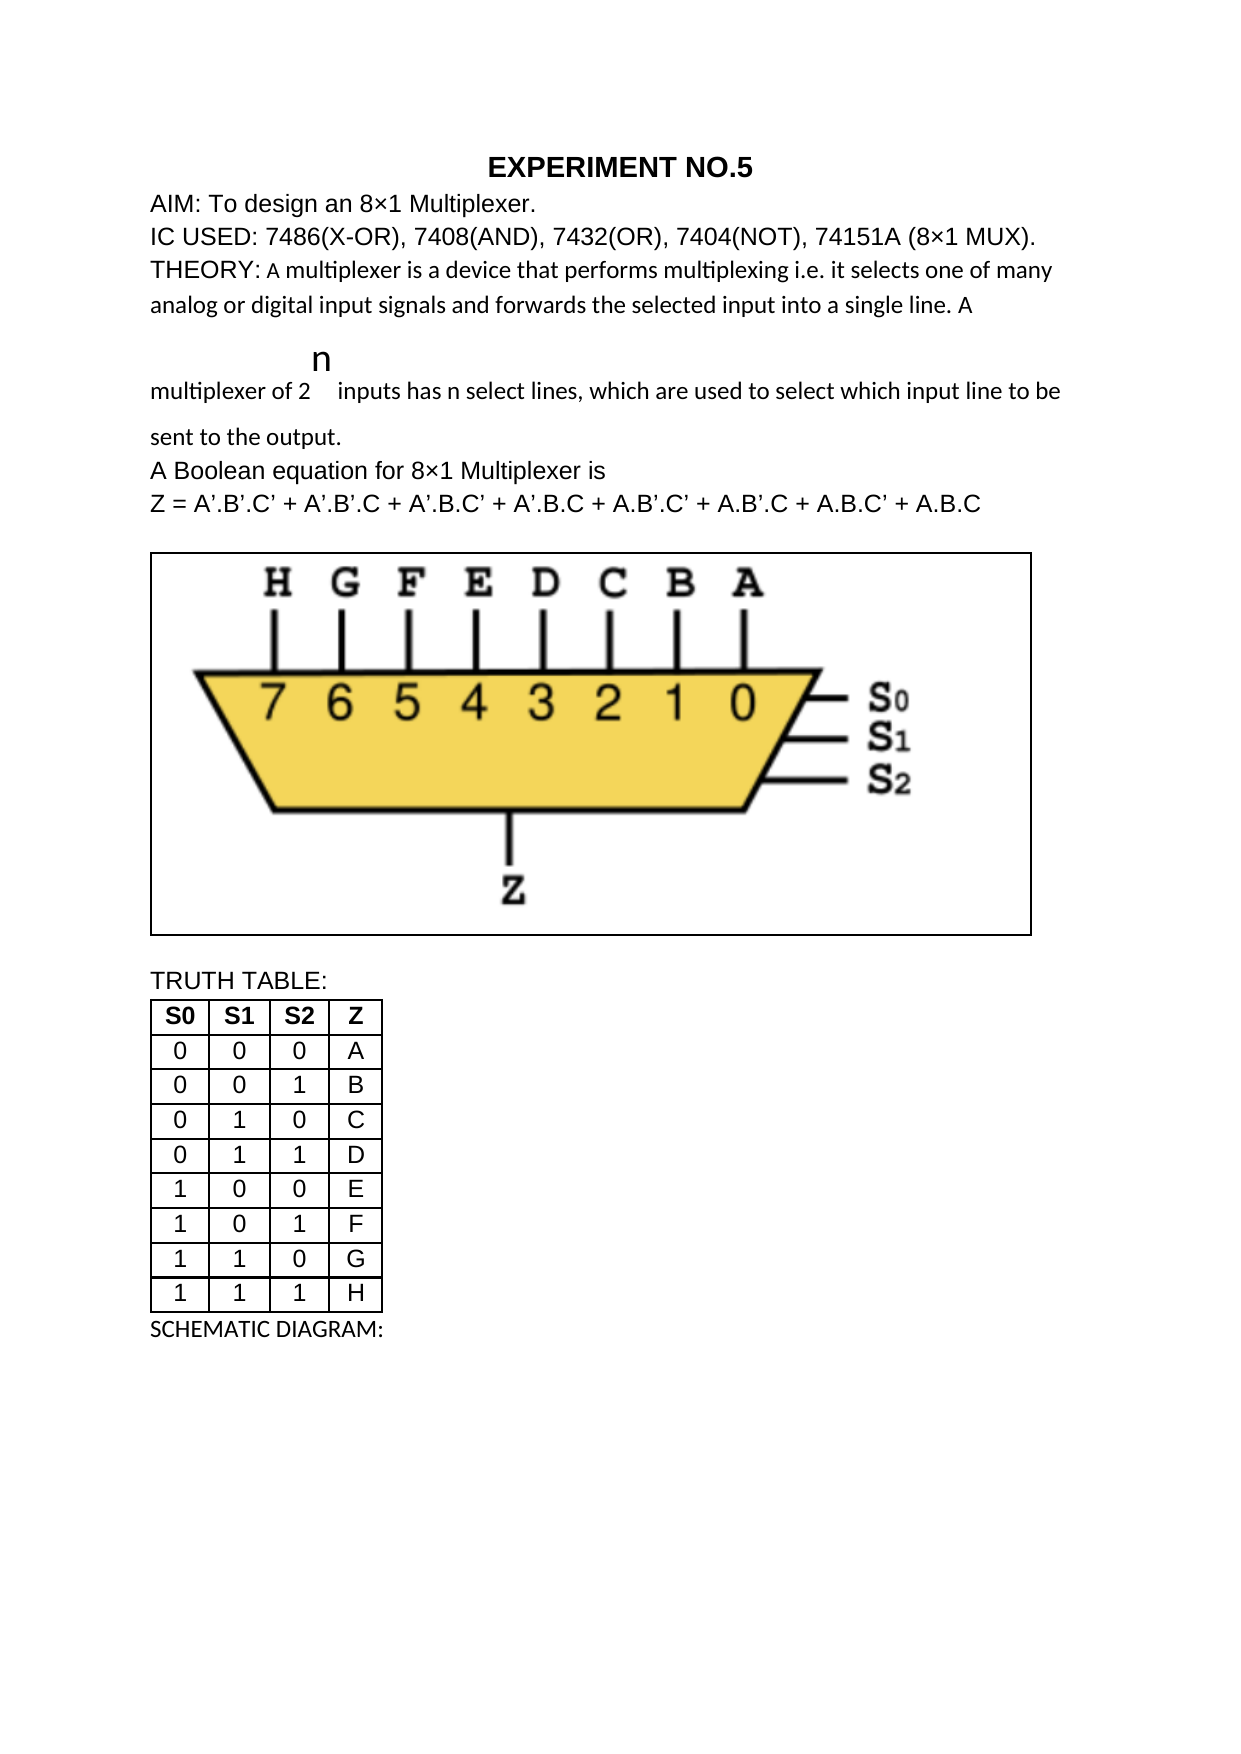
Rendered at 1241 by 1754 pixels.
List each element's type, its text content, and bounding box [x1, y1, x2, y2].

table_cell 1 [271, 1140, 328, 1172]
table_cell 0 [152, 1105, 208, 1138]
table_header S1 [210, 1001, 269, 1033]
table_cell 1 [210, 1279, 269, 1311]
table_cell 1 [210, 1244, 269, 1276]
table_cell A [330, 1036, 381, 1068]
table_cell 0 [271, 1174, 328, 1207]
table_cell 1 [271, 1070, 328, 1103]
table_cell D [330, 1140, 381, 1172]
text THEORY: A multiplexer is a device that performs multiplexing i.e. it selects one of many analog or digital input signals and forwards the selected input into a single line. A multiplexer of 2n inputs has n select lines, which are used to select which input line to be sent to the output. [150, 254, 1090, 452]
table_cell B [330, 1070, 381, 1103]
table_cell 0 [210, 1174, 269, 1207]
table_cell 1 [152, 1244, 208, 1276]
table_cell 1 [210, 1140, 269, 1172]
table_cell H [330, 1279, 381, 1311]
table_cell 0 [271, 1244, 328, 1276]
text TRUTH TABLE: [150, 966, 1090, 994]
table_cell 1 [152, 1279, 208, 1311]
table_cell 1 [271, 1209, 328, 1242]
text AIM: To design an 8×1 Multiplexer. [150, 188, 1090, 217]
table_cell C [330, 1105, 381, 1138]
table_header S2 [271, 1001, 328, 1033]
table_cell 0 [210, 1070, 269, 1103]
table_header Z [330, 1001, 381, 1033]
picture [168, 554, 917, 928]
table_cell 1 [152, 1209, 208, 1242]
table_cell 0 [210, 1036, 269, 1068]
table_cell 0 [210, 1209, 269, 1242]
table_cell 1 [271, 1279, 328, 1311]
text Z = A’.B’.C’ + A’.B’.C + A’.B.C’ + A’.B.C + A.B’.C’ + A.B’.C + A.B.C’ + A.B.C [150, 489, 1090, 518]
table_cell 0 [271, 1036, 328, 1068]
table_cell 0 [271, 1105, 328, 1138]
table_header [152, 554, 1030, 933]
text IC USED: 7486(X-OR), 7408(AND), 7432(OR), 7404(NOT), 74151A (8×1 MUX). [150, 222, 1090, 250]
table_cell F [330, 1209, 381, 1242]
table_cell 1 [152, 1174, 208, 1207]
table_header S0 [152, 1001, 208, 1033]
text EXPERIMENT NO.5 [150, 150, 1090, 183]
table_cell 0 [152, 1140, 208, 1172]
table_cell 1 [210, 1105, 269, 1138]
table_cell 0 [152, 1070, 208, 1103]
table_cell G [330, 1244, 381, 1276]
text A Boolean equation for 8×1 Multiplexer is [150, 456, 1090, 485]
table_cell 0 [152, 1036, 208, 1068]
table_cell E [330, 1174, 381, 1207]
text SCHEMATIC DIAGRAM: [150, 1313, 1090, 1344]
